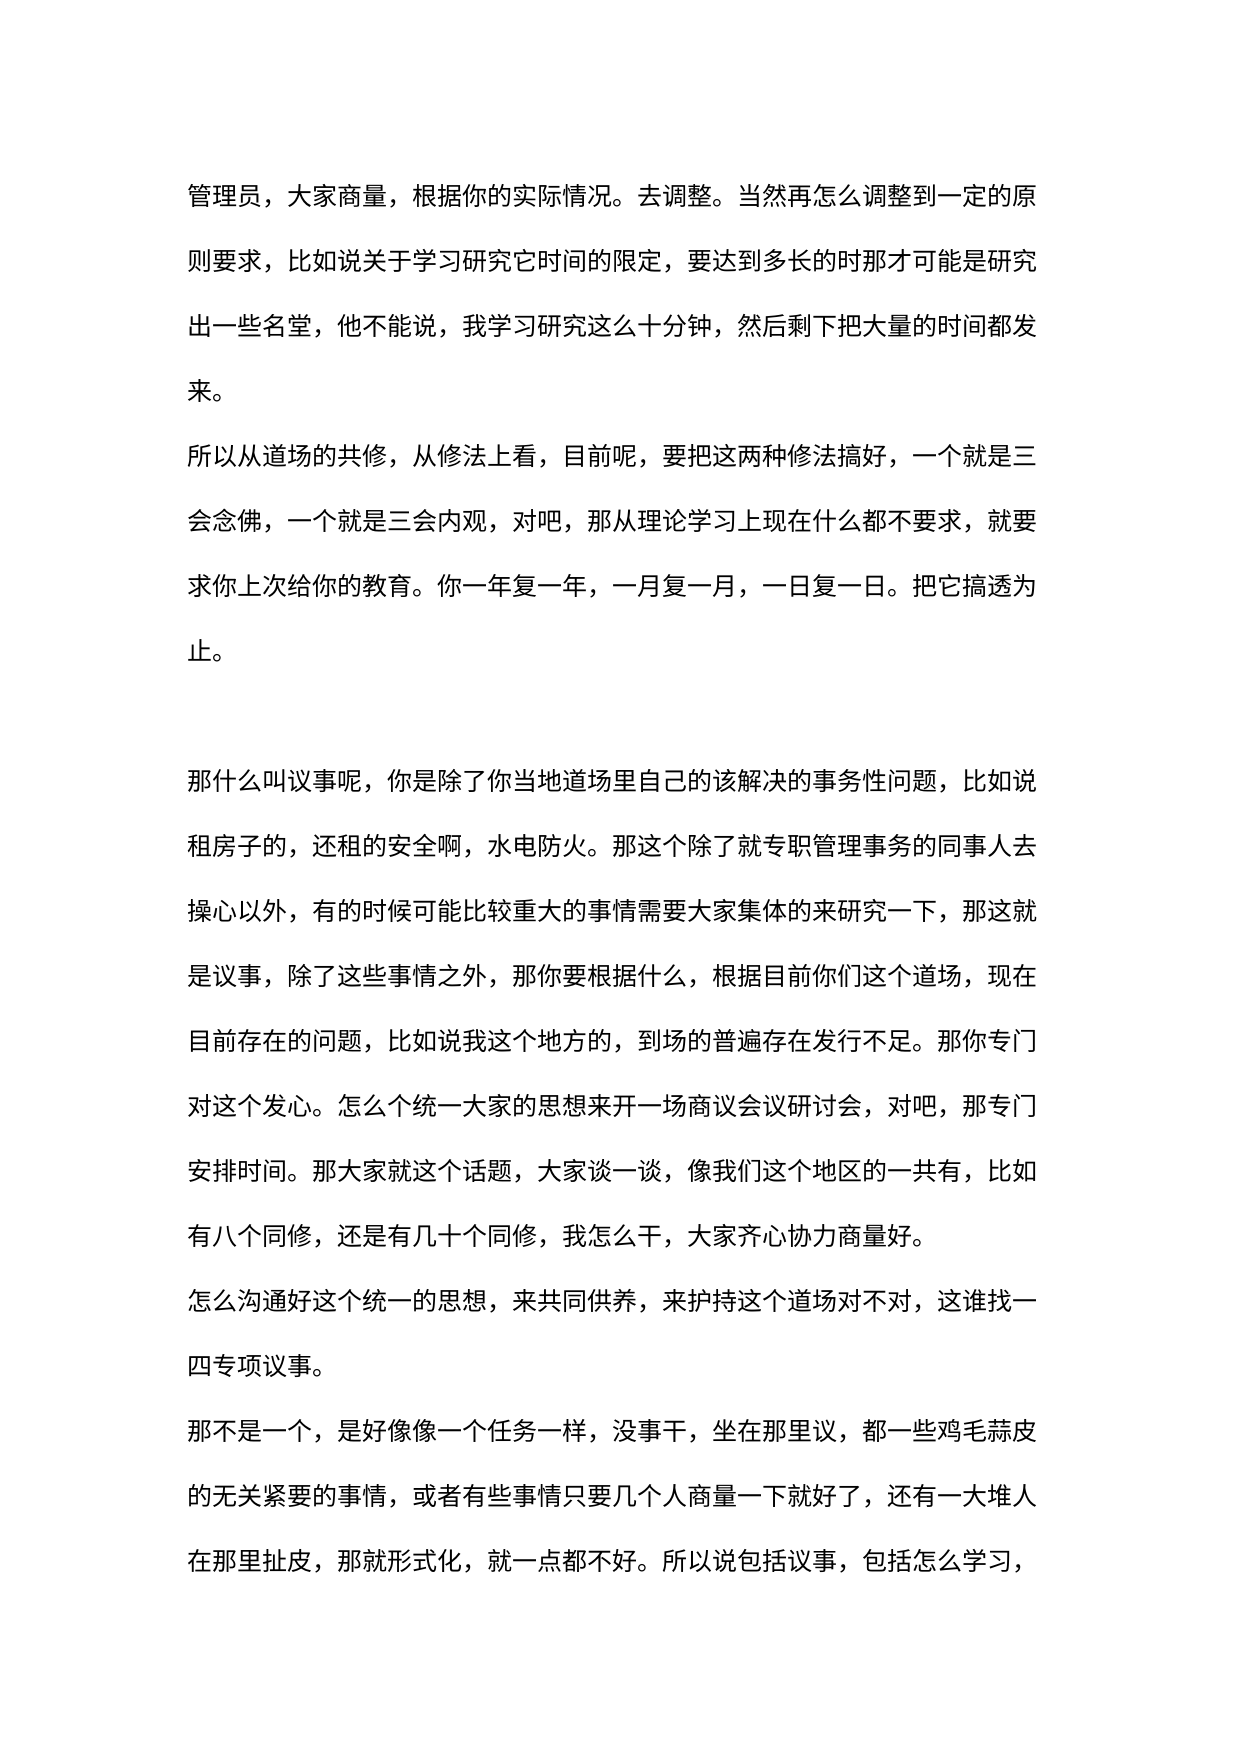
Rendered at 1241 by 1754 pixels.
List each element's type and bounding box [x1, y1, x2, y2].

text [187, 162, 1053, 1592]
